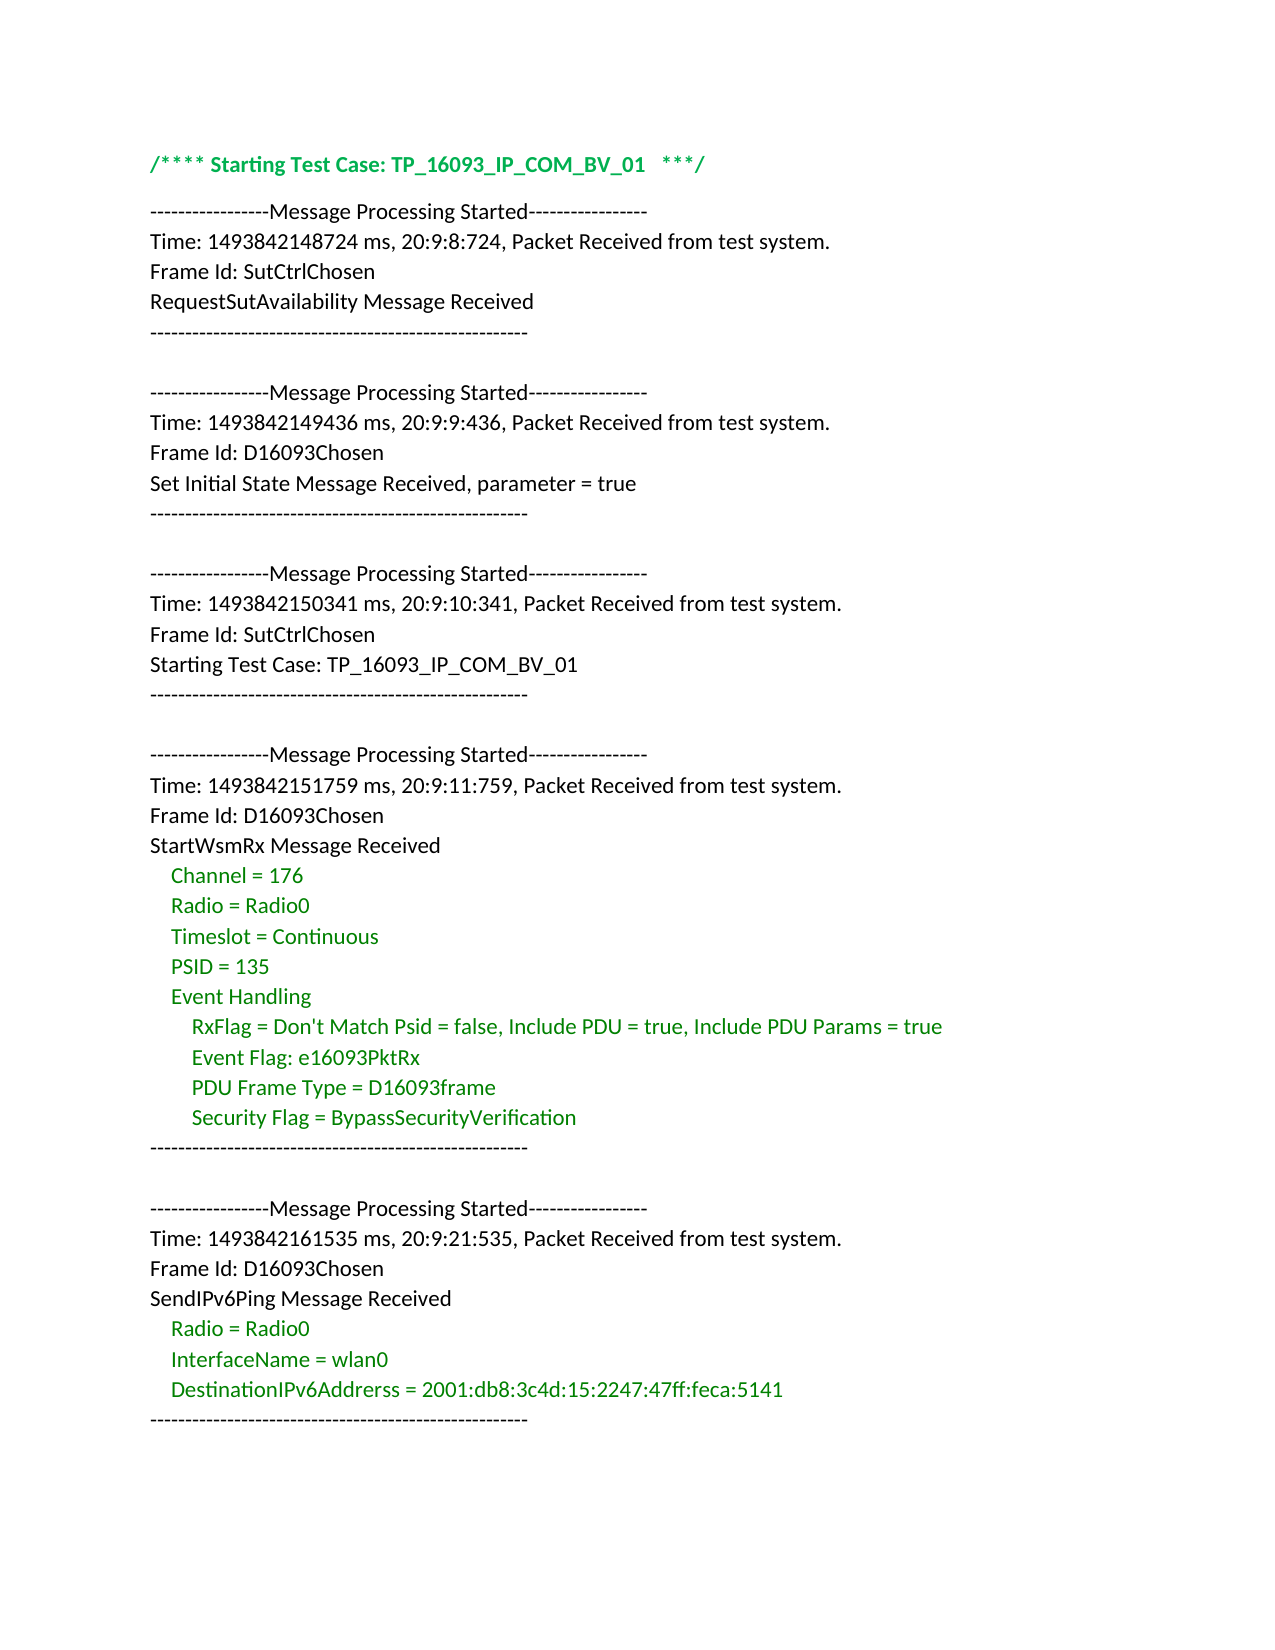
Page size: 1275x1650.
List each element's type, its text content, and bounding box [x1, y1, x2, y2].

text /**** Starting Test Case: TP_16093_IP_COM_BV_01 ***/ [150, 150, 1125, 178]
text -----------------Message Processing Started----------------- Time: 1493842148724 ms, 20:9:8:724, Packet Received from test system. Frame Id: SutCtrlChosen RequestSutAvailability Message Received ------------------------------------------------------ -----------------Message Processing Started----------------- Time: 1493842149436 ms, 20:9:9:436, Packet Received from test system. Frame Id: D16093Chosen Set Initial State Message Received, parameter = true ------------------------------------------------------ -----------------Message Processing Started----------------- Time: 1493842150341 ms, 20:9:10:341, Packet Received from test system. Frame Id: SutCtrlChosen Starting Test Case: TP_16093_IP_COM_BV_01 ------------------------------------------------------ -----------------Message Processing Started----------------- Time: 1493842151759 ms, 20:9:11:759, Packet Received from test system. Frame Id: D16093Chosen StartWsmRx Message Received Channel = 176 Radio = Radio0 Timeslot = Continuous PSID = 135 Event Handling RxFlag = Don't Match Psid = false, Include PDU = true, Include PDU Params = true Event Flag: e16093PktRx PDU Frame Type = D16093frame Security Flag = BypassSecurityVerification ------------------------------------------------------ -----------------Message Processing Started----------------- Time: 1493842161535 ms, 20:9:21:535, Packet Received from test system. Frame Id: D16093Chosen SendIPv6Ping Message Received Radio = Radio0 InterfaceName = wlan0 DestinationIPv6Addrerss = 2001:db8:3c4d:15:2247:47ff:feca:5141 ------------------------------------------------------ [150, 197, 1125, 1433]
